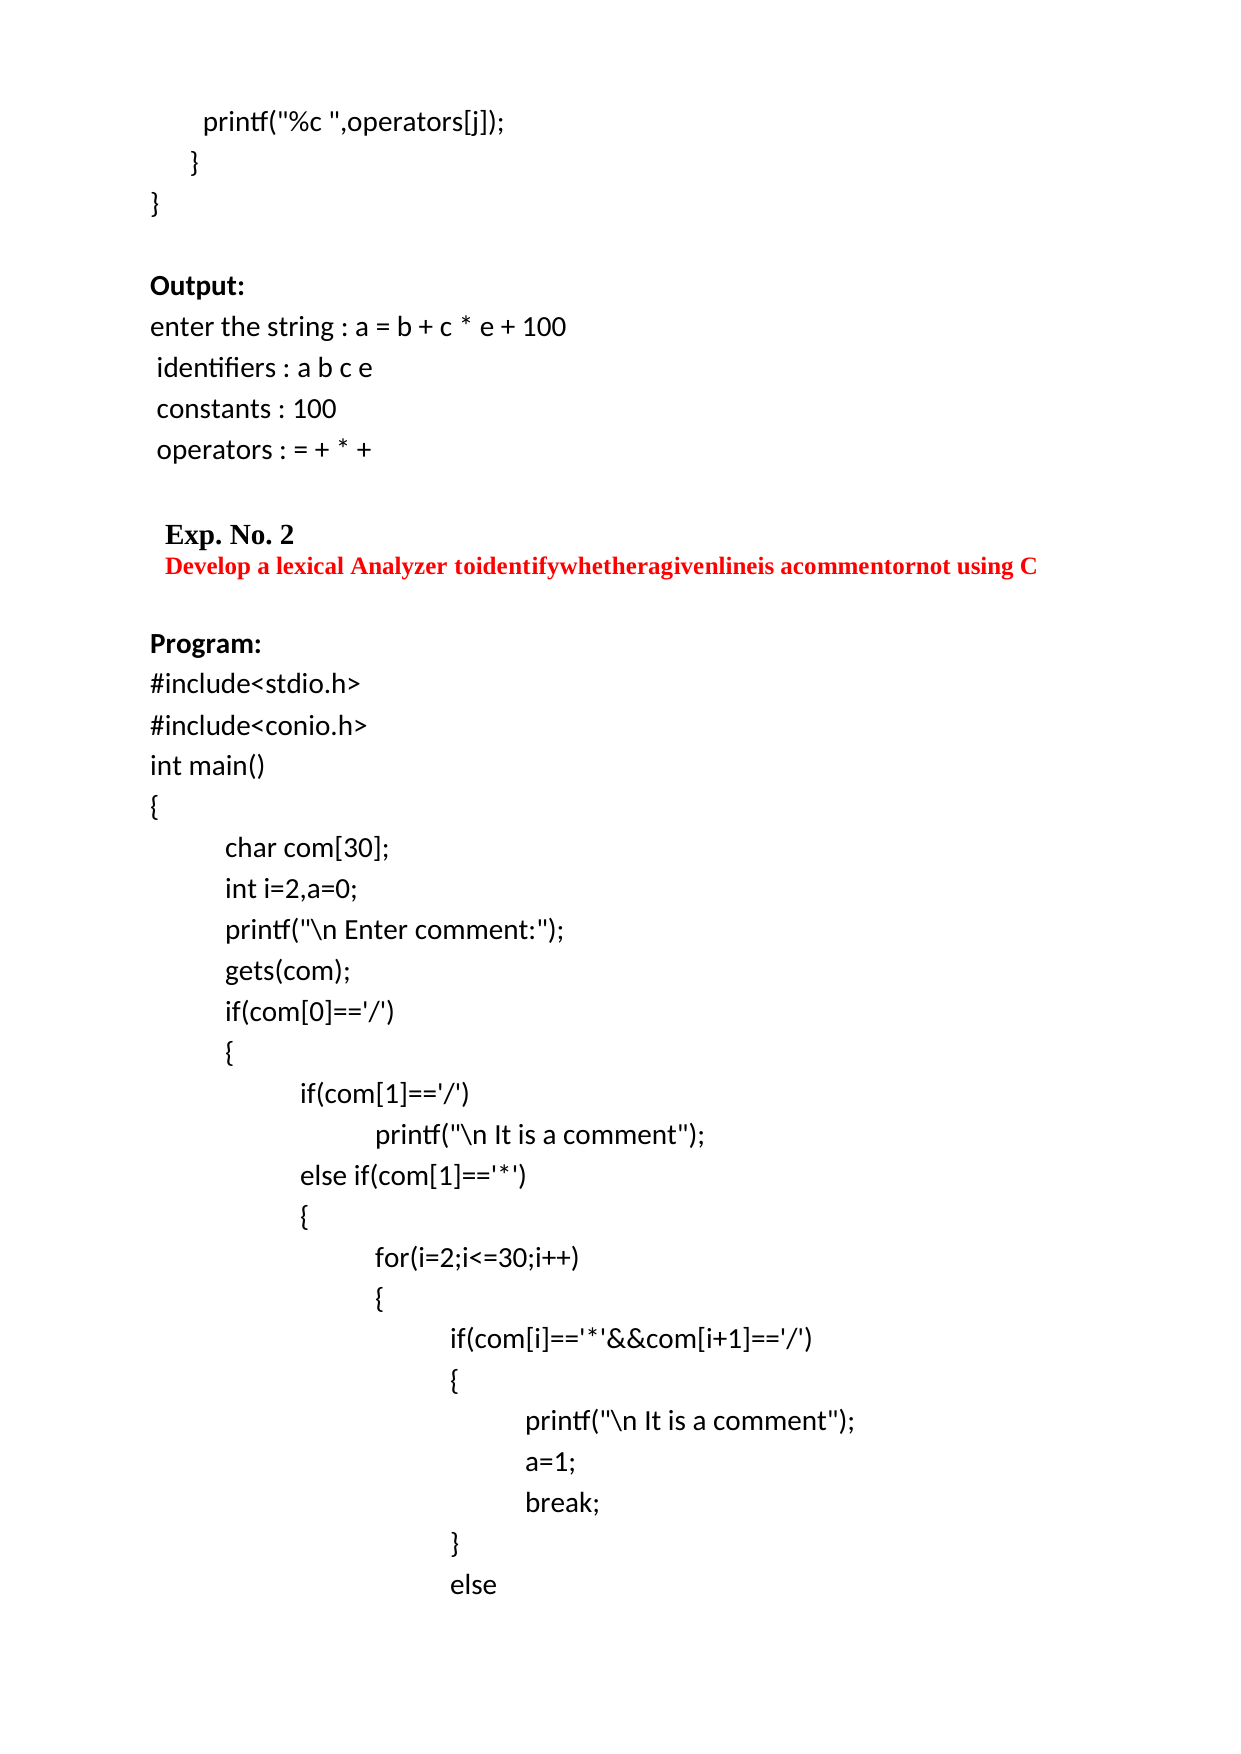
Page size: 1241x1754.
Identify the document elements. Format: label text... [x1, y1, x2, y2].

text Exp. No. 2 [165, 517, 1095, 551]
text else [150, 1566, 1090, 1602]
text enter the string : a = b + c * e + 100 [150, 308, 1090, 344]
text break; [150, 1484, 1090, 1520]
text { [150, 1198, 1090, 1233]
text Program: [150, 625, 1090, 660]
text int i=2,a=0; [150, 870, 1090, 906]
text } [150, 144, 1090, 180]
text if(com[i]=='*'&&com[i+1]=='/') [150, 1321, 1090, 1356]
text } [150, 1525, 1090, 1561]
text else if(com[1]=='*') [150, 1157, 1090, 1192]
text #include<conio.h> [150, 707, 1090, 742]
text identifiers : a b c e [150, 349, 1090, 385]
text Output: [150, 267, 1090, 303]
text printf("\n It is a comment"); [150, 1402, 1090, 1438]
text Develop a lexical Analyzer toidentifywhetheragivenlineis acommentornot using C [165, 551, 1095, 579]
text { [150, 788, 1090, 824]
text constants : 100 [150, 390, 1090, 426]
text { [150, 1034, 1090, 1070]
text a=1; [150, 1443, 1090, 1479]
text } [150, 185, 1090, 221]
text if(com[0]=='/') [150, 993, 1090, 1029]
text printf("\n It is a comment"); [150, 1116, 1090, 1152]
text char com[30]; [150, 829, 1090, 865]
text printf("%c ",operators[j]); [150, 103, 1090, 139]
text { [150, 1362, 1090, 1397]
text gets(com); [150, 952, 1090, 988]
text { [150, 1280, 1090, 1315]
text operators : = + * + [150, 431, 1090, 467]
text int main() [150, 747, 1090, 783]
text for(i=2;i<=30;i++) [150, 1239, 1090, 1274]
text printf("\n Enter comment:"); [150, 911, 1090, 947]
text if(com[1]=='/') [150, 1075, 1090, 1111]
text #include<stdio.h> [150, 666, 1090, 701]
